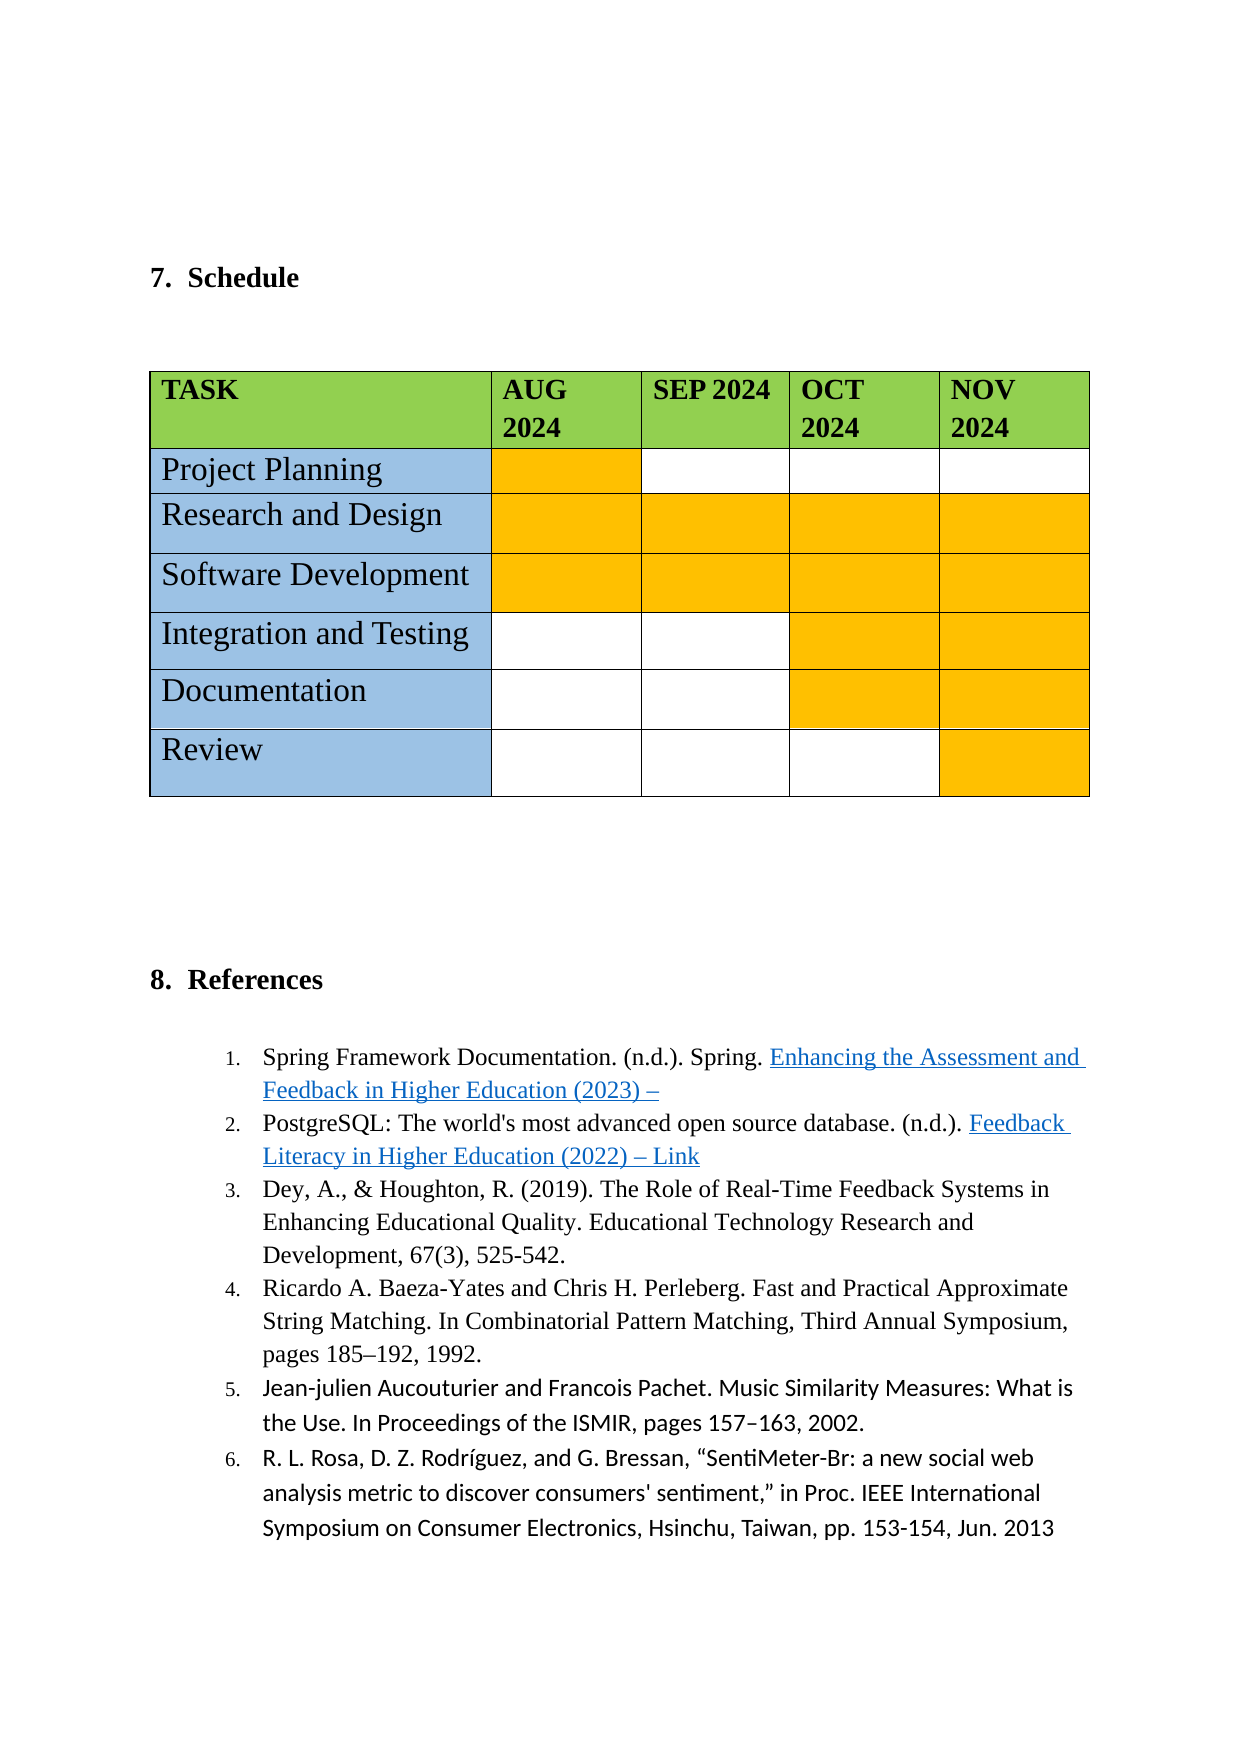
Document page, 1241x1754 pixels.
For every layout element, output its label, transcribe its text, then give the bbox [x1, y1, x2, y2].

table_cell [940, 449, 1089, 493]
table_cell [642, 730, 789, 796]
table_header AUG 2024 [492, 372, 641, 448]
list References [150, 962, 1090, 996]
table_cell [492, 494, 641, 553]
table_cell [940, 554, 1089, 612]
list PostgreSQL: The world's most advanced open source database. (n.d.). Feedback Literacy in Higher Education (2022) – Link [225, 1108, 1090, 1170]
list Ricardo A. Baeza-Yates and Chris H. Perleberg. Fast and Practical Approximate String Matching. In Combinatorial Pattern Matching, Third Annual Symposium, pages 185–192, 1992. [225, 1273, 1090, 1368]
table_cell [940, 613, 1089, 669]
list Dey, A., & Houghton, R. (2019). The Role of Real-Time Feedback Systems in Enhancing Educational Quality. Educational Technology Research and Development, 67(3), 525-542. [225, 1174, 1090, 1269]
list Jean-julien Aucouturier and Francois Pachet. Music Similarity Measures: What is the Use. In Proceedings of the ISMIR, pages 157–163, 2002. [225, 1372, 1090, 1438]
table_cell [492, 554, 641, 612]
list R. L. Rosa, D. Z. Rodríguez, and G. Bressan, “SentiMeter-Br: a new social web analysis metric to discover consumers' sentiment,” in Proc. IEEE International Symposium on Consumer Electronics, Hsinchu, Taiwan, pp. 153-154, Jun. 2013 [225, 1442, 1090, 1543]
table_cell [790, 449, 939, 493]
table_cell [492, 449, 641, 493]
table_cell Documentation [151, 670, 491, 728]
table_cell [790, 554, 939, 612]
table_cell Review [151, 730, 491, 796]
table_cell Project Planning [151, 449, 491, 493]
table_cell [642, 613, 789, 669]
table_cell [790, 613, 939, 669]
table_cell [940, 494, 1089, 553]
table_cell [642, 494, 789, 553]
table_header SEP 2024 [642, 372, 789, 448]
table_cell [642, 670, 789, 728]
list Schedule [150, 260, 1090, 294]
table_cell [790, 730, 939, 796]
table_cell [642, 554, 789, 612]
table_cell [790, 494, 939, 553]
table_cell [492, 730, 641, 796]
table_header NOV 2024 [940, 372, 1089, 448]
table_cell [492, 613, 641, 669]
table_cell Research and Design [151, 494, 491, 553]
table_header OCT 2024 [790, 372, 939, 448]
table_cell [940, 730, 1089, 796]
table_cell [790, 670, 939, 728]
table_cell Software Development [151, 554, 491, 612]
list Spring Framework Documentation. (n.d.). Spring. Enhancing the Assessment and Feedback in Higher Education (2023) – [225, 1042, 1090, 1104]
table_cell [642, 449, 789, 493]
table_cell Integration and Testing [151, 613, 491, 669]
table_cell [492, 670, 641, 728]
table_header TASK [151, 372, 491, 448]
table_cell [940, 670, 1089, 728]
